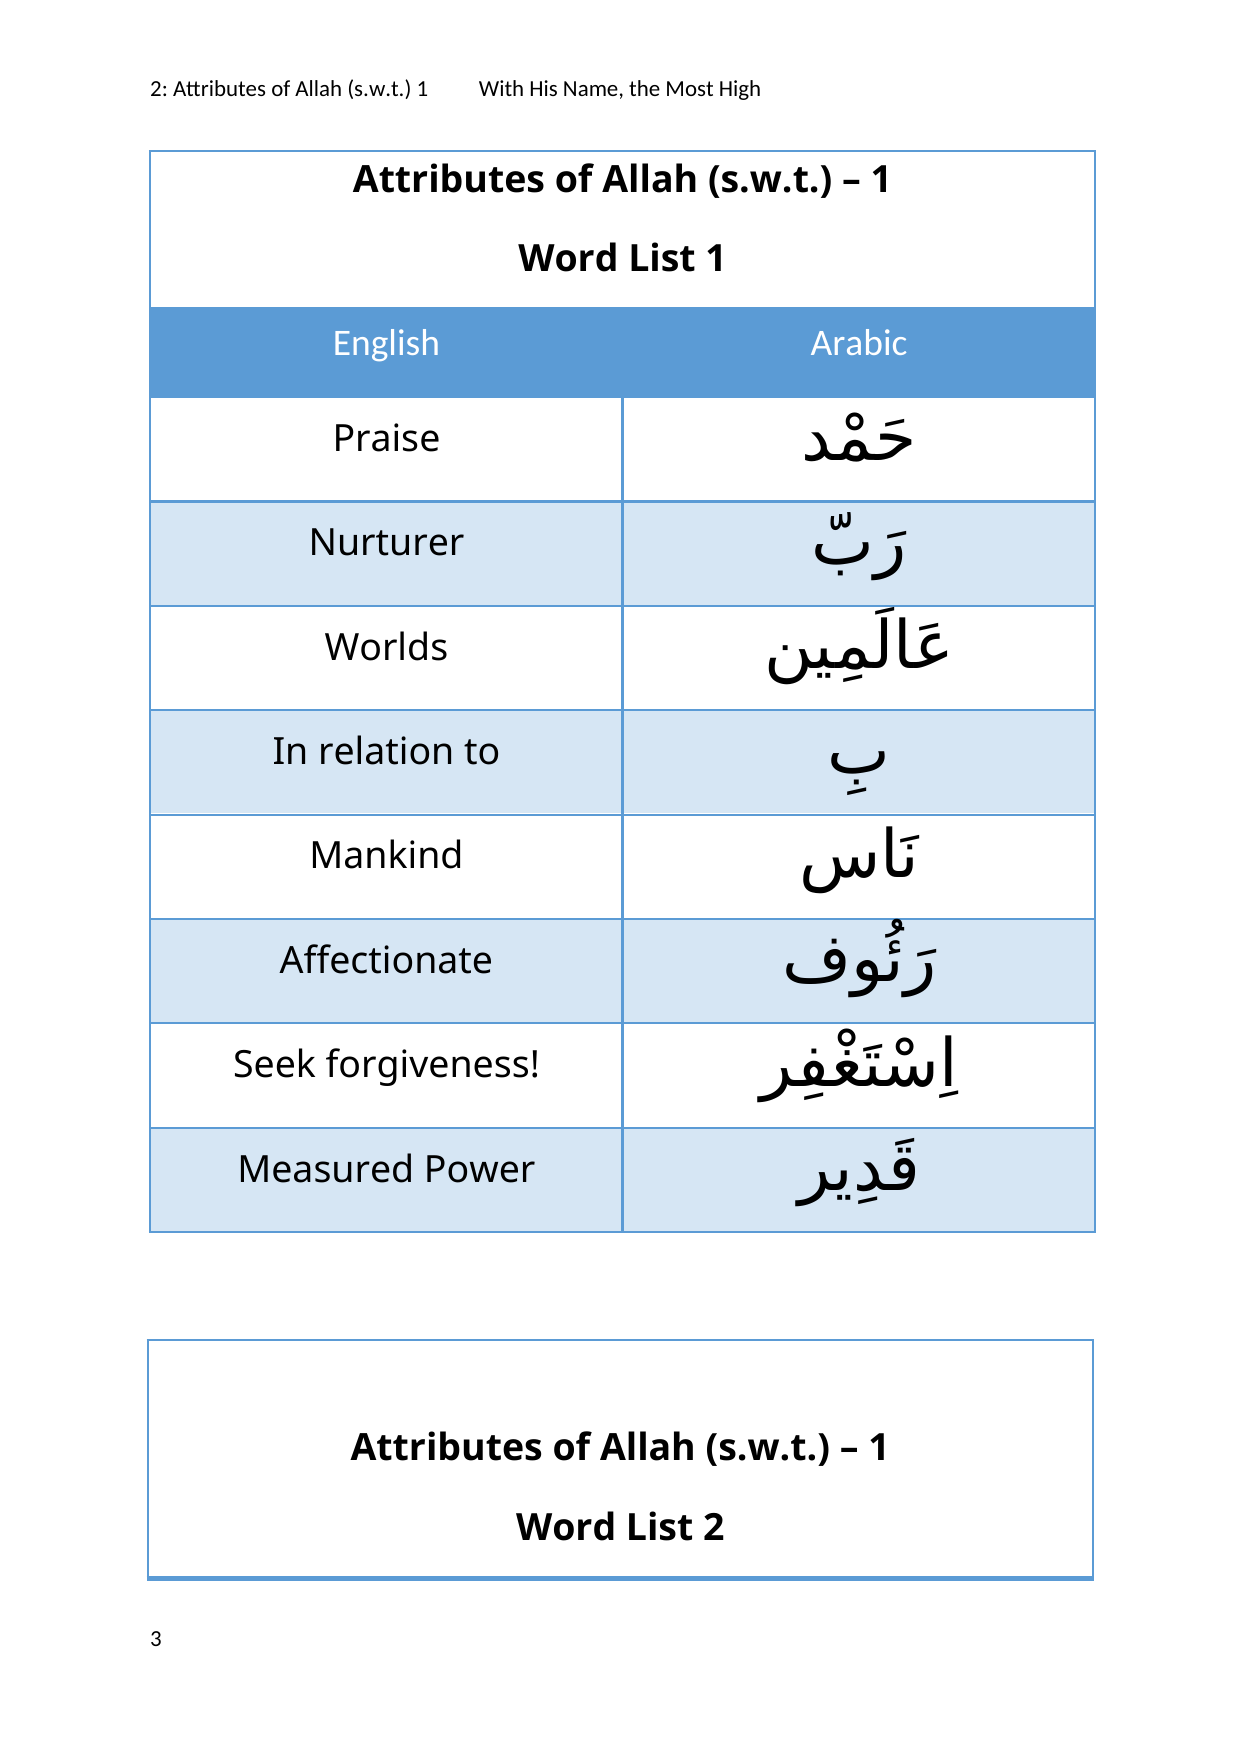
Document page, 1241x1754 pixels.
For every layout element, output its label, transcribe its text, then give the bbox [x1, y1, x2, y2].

table_cell نَاس [624, 816, 1094, 918]
table_cell رَئُوف [624, 920, 1094, 1022]
table_cell English [151, 312, 621, 396]
table_cell Nurturer [151, 503, 621, 605]
table_cell عَالَمِين [624, 607, 1094, 709]
table_cell بِ [624, 711, 1094, 813]
table_cell قَدِير [624, 1129, 1094, 1231]
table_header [149, 1341, 1092, 1576]
table_cell Worlds [151, 607, 621, 709]
table_cell Praise [151, 398, 621, 500]
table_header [151, 152, 1094, 307]
table_cell رَبّ [624, 503, 1094, 605]
table_cell حَمْد [624, 398, 1094, 500]
table_cell Measured Power [151, 1129, 621, 1231]
table_cell In relation to [151, 711, 621, 813]
table_cell Seek forgiveness! [151, 1024, 621, 1127]
table_cell اِسْتَغْفِر [624, 1024, 1094, 1127]
table_cell Mankind [151, 816, 621, 918]
table_cell Affectionate [151, 920, 621, 1022]
table_cell Arabic [624, 312, 1094, 396]
